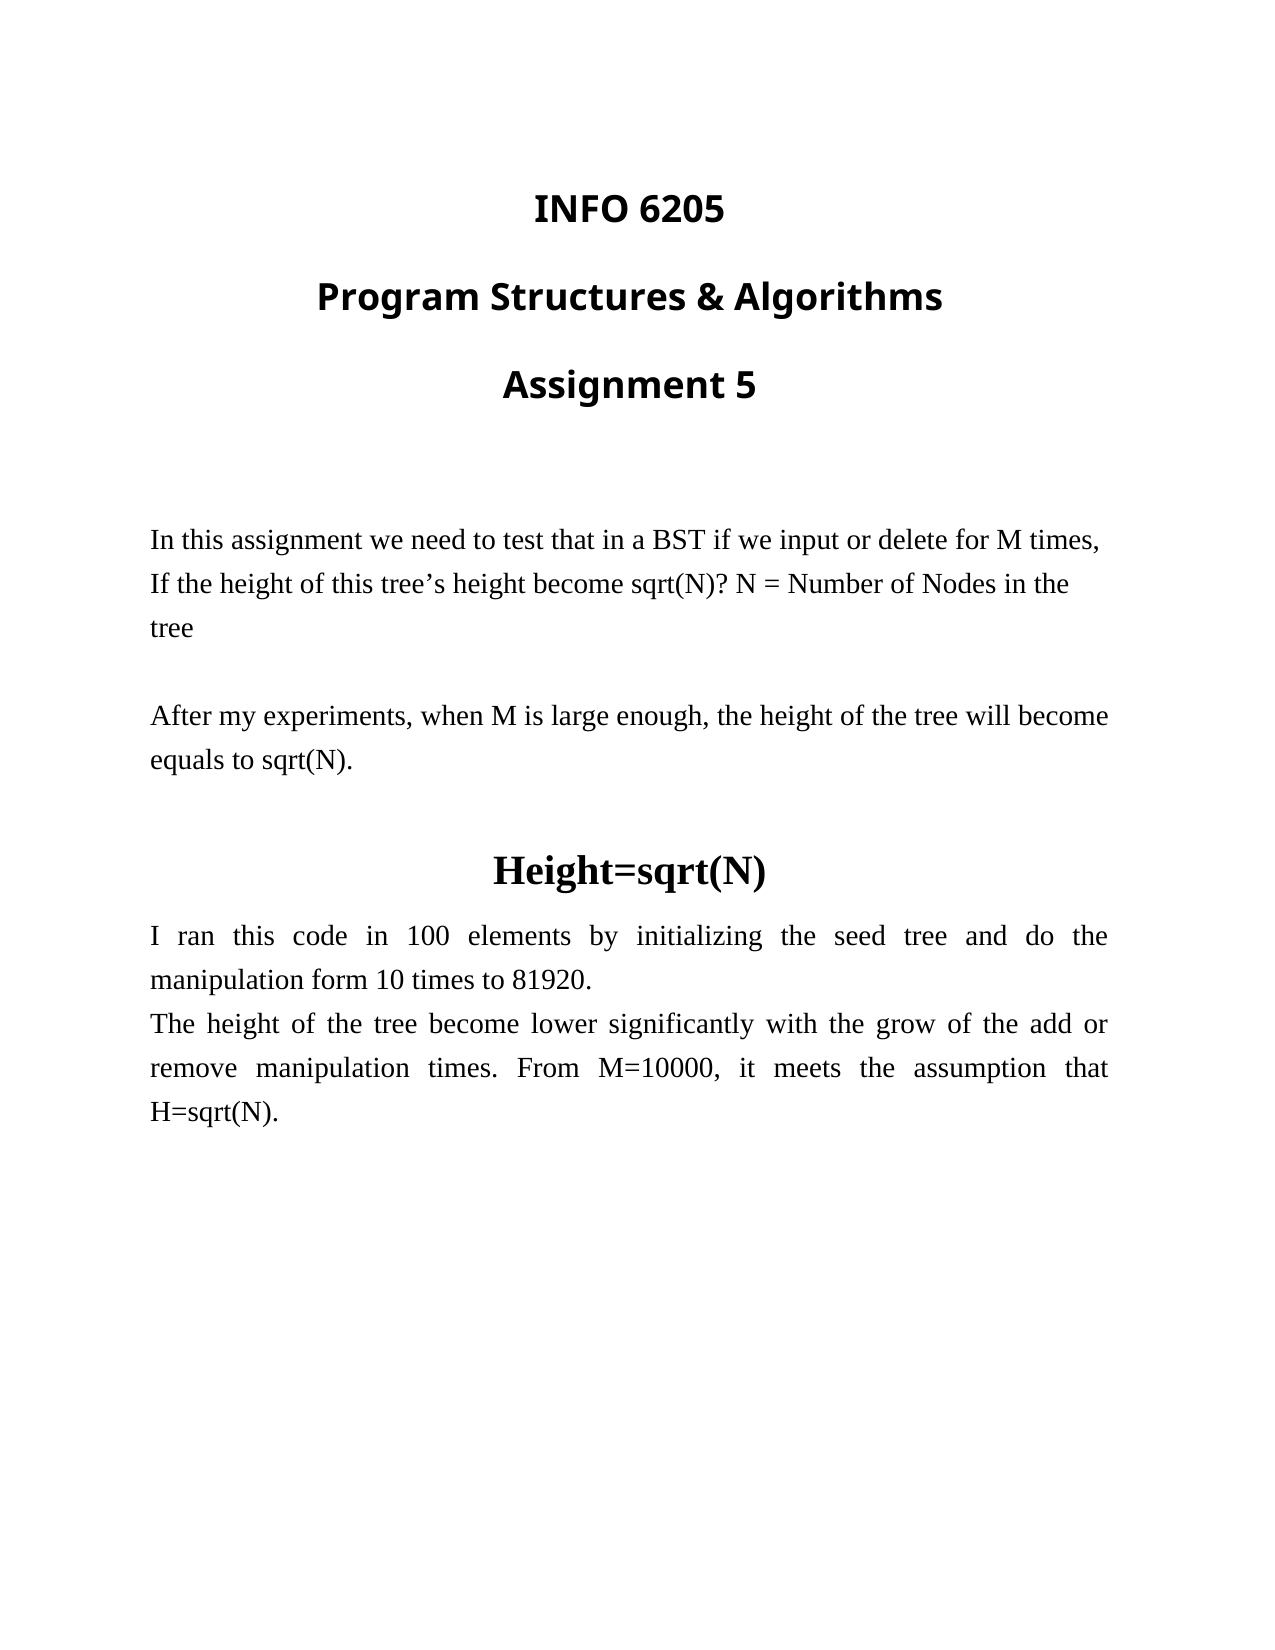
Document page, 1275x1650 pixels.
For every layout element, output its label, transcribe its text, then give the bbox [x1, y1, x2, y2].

text Program Structures & Algorithms [150, 252, 1109, 340]
text If the height of this tree’s height become sqrt(N)? N = Number of Nodes in the tree [150, 561, 1109, 649]
text Height=sqrt(N) [150, 825, 1109, 913]
text The height of the tree become lower significantly with the grow of the add or remove manipulation times. From M=10000, it meets the assumption that H=sqrt(N). [150, 1001, 1109, 1133]
text I ran this code in 100 elements by initializing the seed tree and do the manipulation form 10 times to 81920. [150, 913, 1109, 1001]
text After my experiments, when M is large enough, the height of the tree will become equals to sqrt(N). [150, 693, 1109, 781]
text INFO 6205 [150, 164, 1109, 252]
text In this assignment we need to test that in a BST if we input or delete for M times, [150, 517, 1109, 561]
text Assignment 5 [150, 340, 1109, 428]
